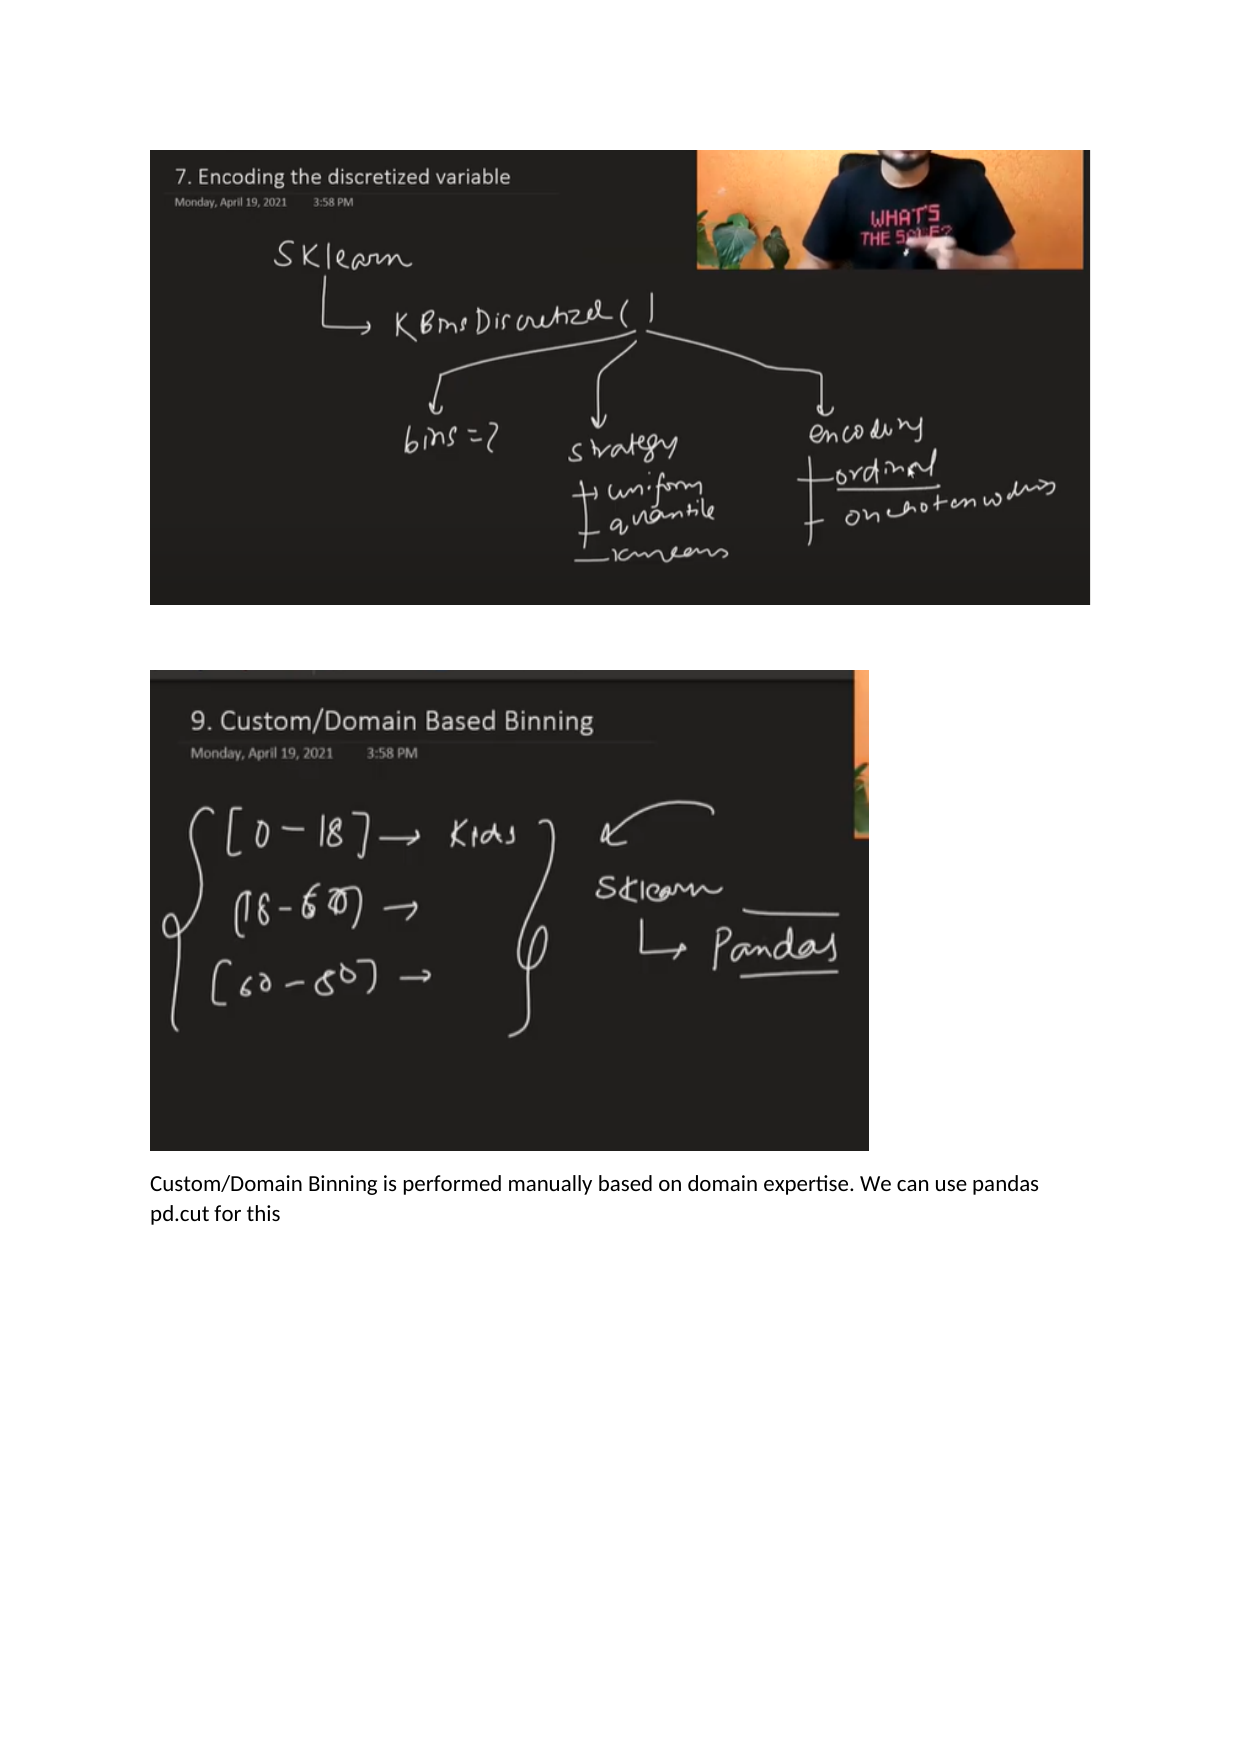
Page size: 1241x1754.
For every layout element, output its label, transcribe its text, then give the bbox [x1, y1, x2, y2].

picture [150, 150, 1091, 605]
text Custom/Domain Binning is performed manually based on domain expertise. We can use pandas pd.cut for this [150, 1169, 1090, 1227]
picture [150, 670, 869, 1151]
